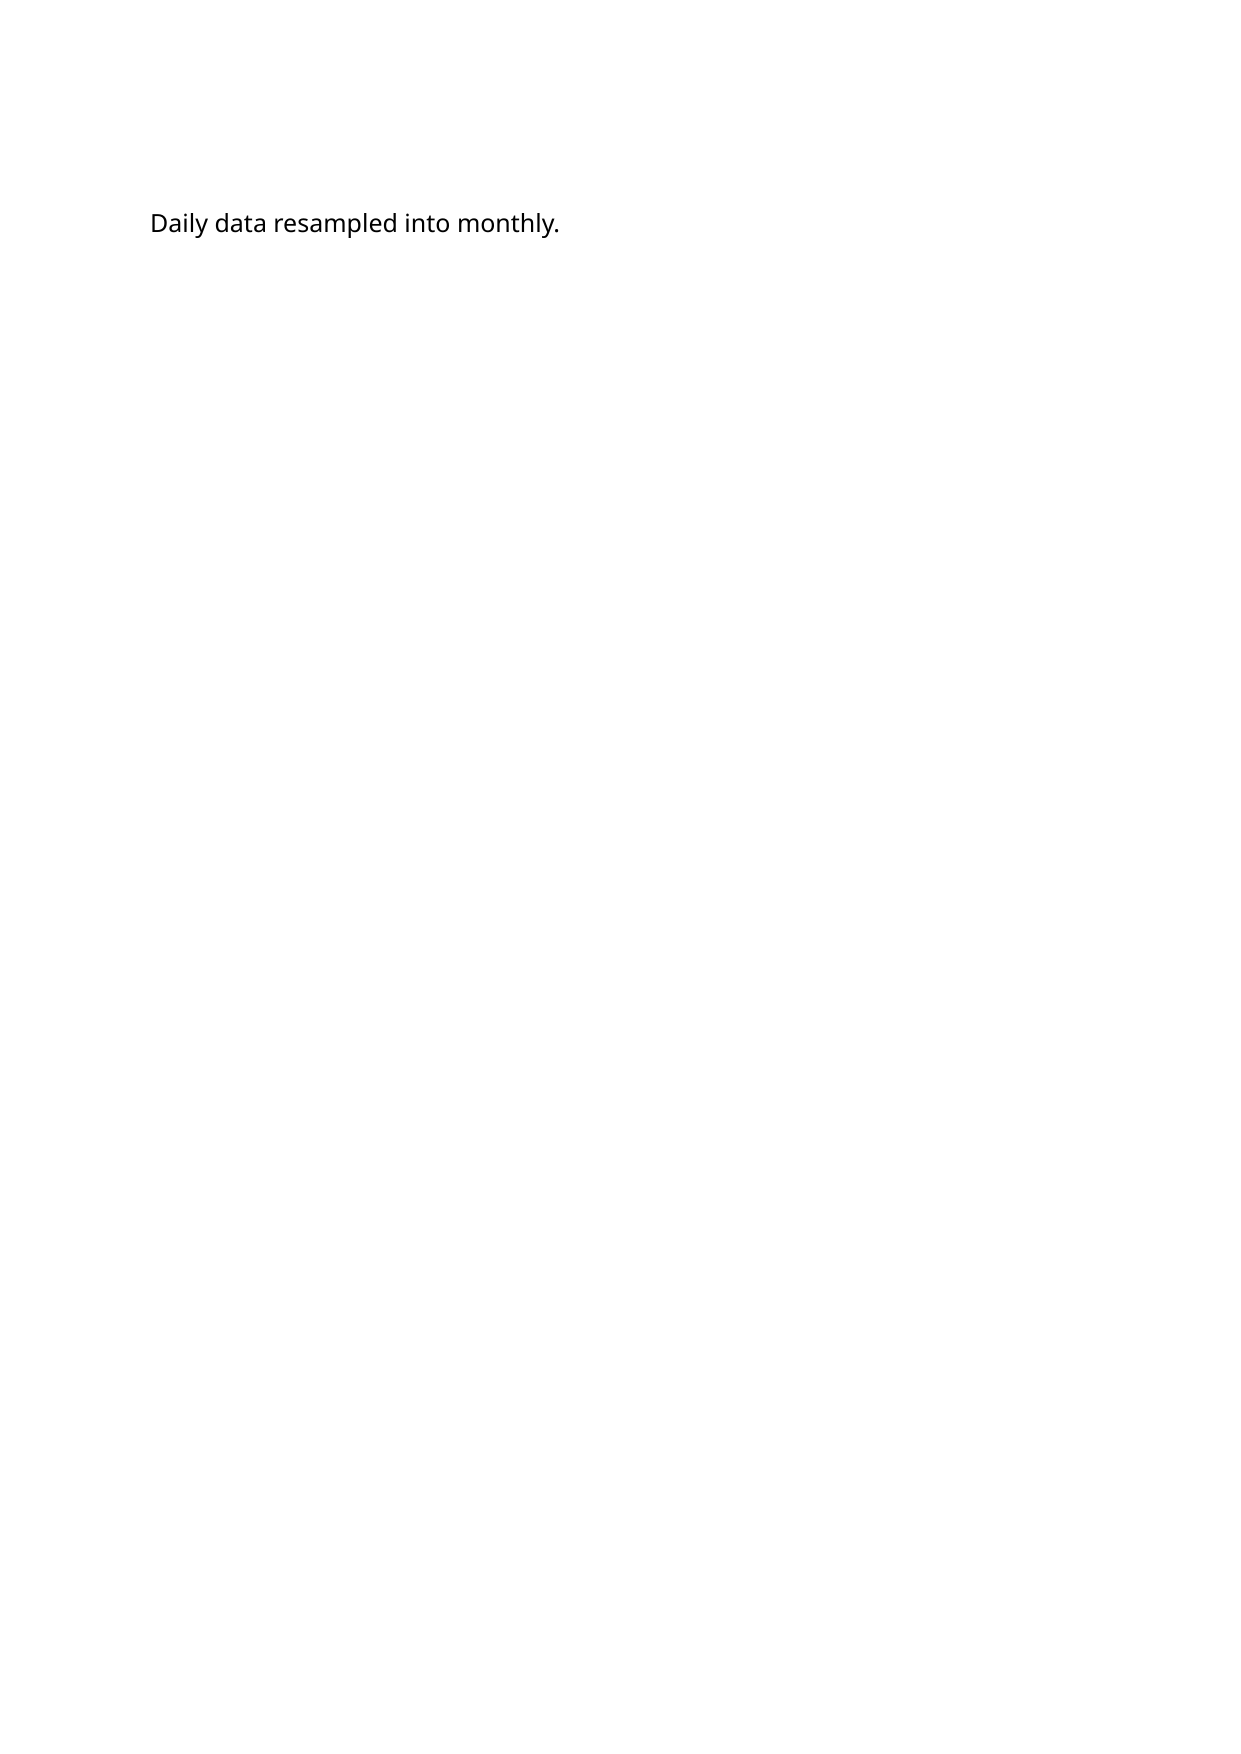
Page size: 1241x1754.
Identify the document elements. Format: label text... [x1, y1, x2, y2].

text Daily data resampled into monthly. [150, 206, 1090, 240]
